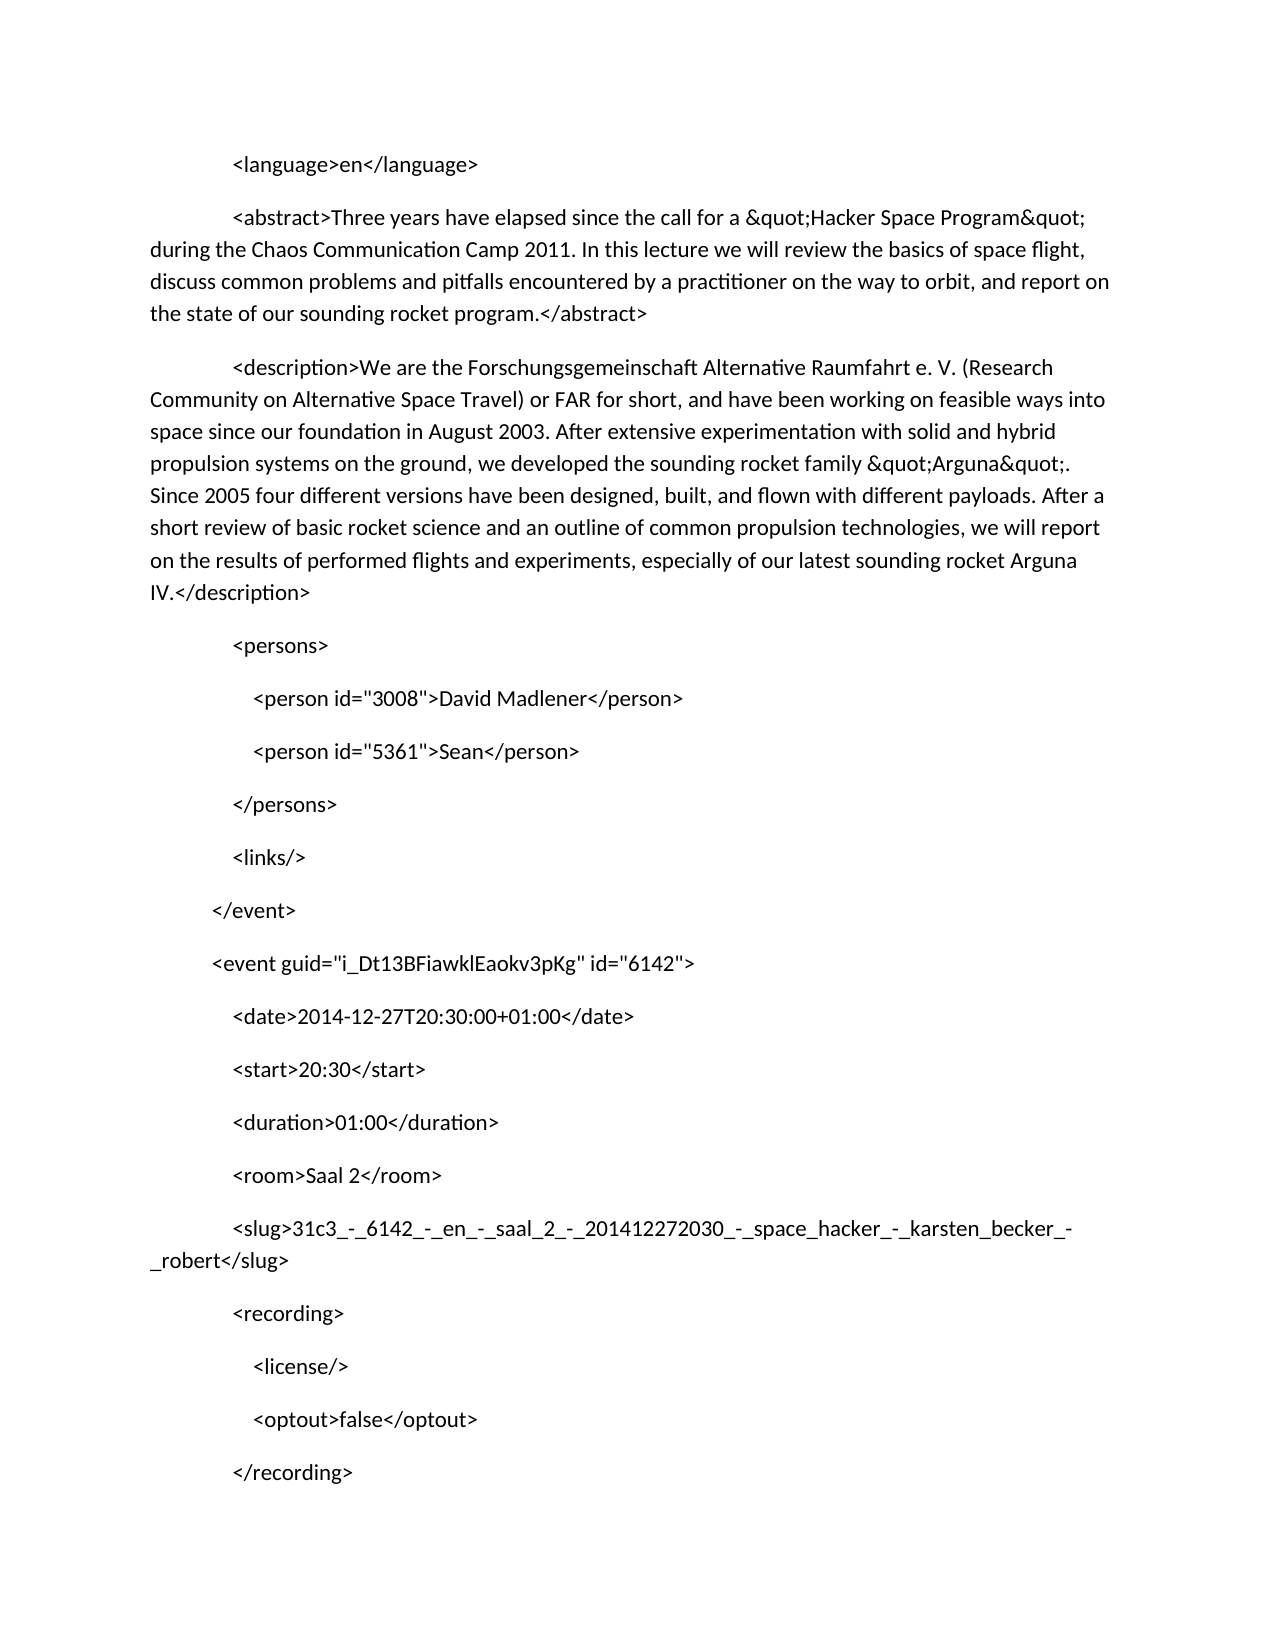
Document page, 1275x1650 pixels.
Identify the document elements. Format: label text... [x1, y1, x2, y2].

text <slug>31c3_-_6142_-_en_-_saal_2_-_201412272030_-_space_hacker_-_karsten_becker_-_robert</slug> [150, 1214, 1125, 1274]
text <persons> [150, 631, 1125, 659]
text <person id="5361">Sean</person> [150, 737, 1125, 765]
text <abstract>Three years have elapsed since the call for a &quot;Hacker Space Program&quot; during the Chaos Communication Camp 2011. In this lecture we will review the basics of space flight, discuss common problems and pitfalls encountered by a practitioner on the way to orbit, and report on the state of our sounding rocket program.</abstract> [150, 203, 1125, 328]
text <optout>false</optout> [150, 1405, 1125, 1433]
text </persons> [150, 790, 1125, 818]
text <duration>01:00</duration> [150, 1108, 1125, 1136]
text <room>Saal 2</room> [150, 1161, 1125, 1189]
text <language>en</language> [150, 150, 1125, 178]
text <date>2014-12-27T20:30:00+01:00</date> [150, 1002, 1125, 1030]
text </event> [150, 896, 1125, 924]
text <event guid="i_Dt13BFiawklEaokv3pKg" id="6142"> [150, 949, 1125, 977]
text <person id="3008">David Madlener</person> [150, 684, 1125, 712]
text <start>20:30</start> [150, 1055, 1125, 1083]
text </recording> [150, 1458, 1125, 1486]
text <license/> [150, 1352, 1125, 1380]
text <description>We are the Forschungsgemeinschaft Alternative Raumfahrt e. V. (Research Community on Alternative Space Travel) or FAR for short, and have been working on feasible ways into space since our foundation in August 2003. After extensive experimentation with solid and hybrid propulsion systems on the ground, we developed the sounding rocket family &quot;Arguna&quot;. Since 2005 four different versions have been designed, built, and flown with different payloads. After a short review of basic rocket science and an outline of common propulsion technologies, we will report on the results of performed flights and experiments, especially of our latest sounding rocket Arguna IV.</description> [150, 353, 1125, 606]
text <recording> [150, 1299, 1125, 1327]
text <links/> [150, 843, 1125, 871]
